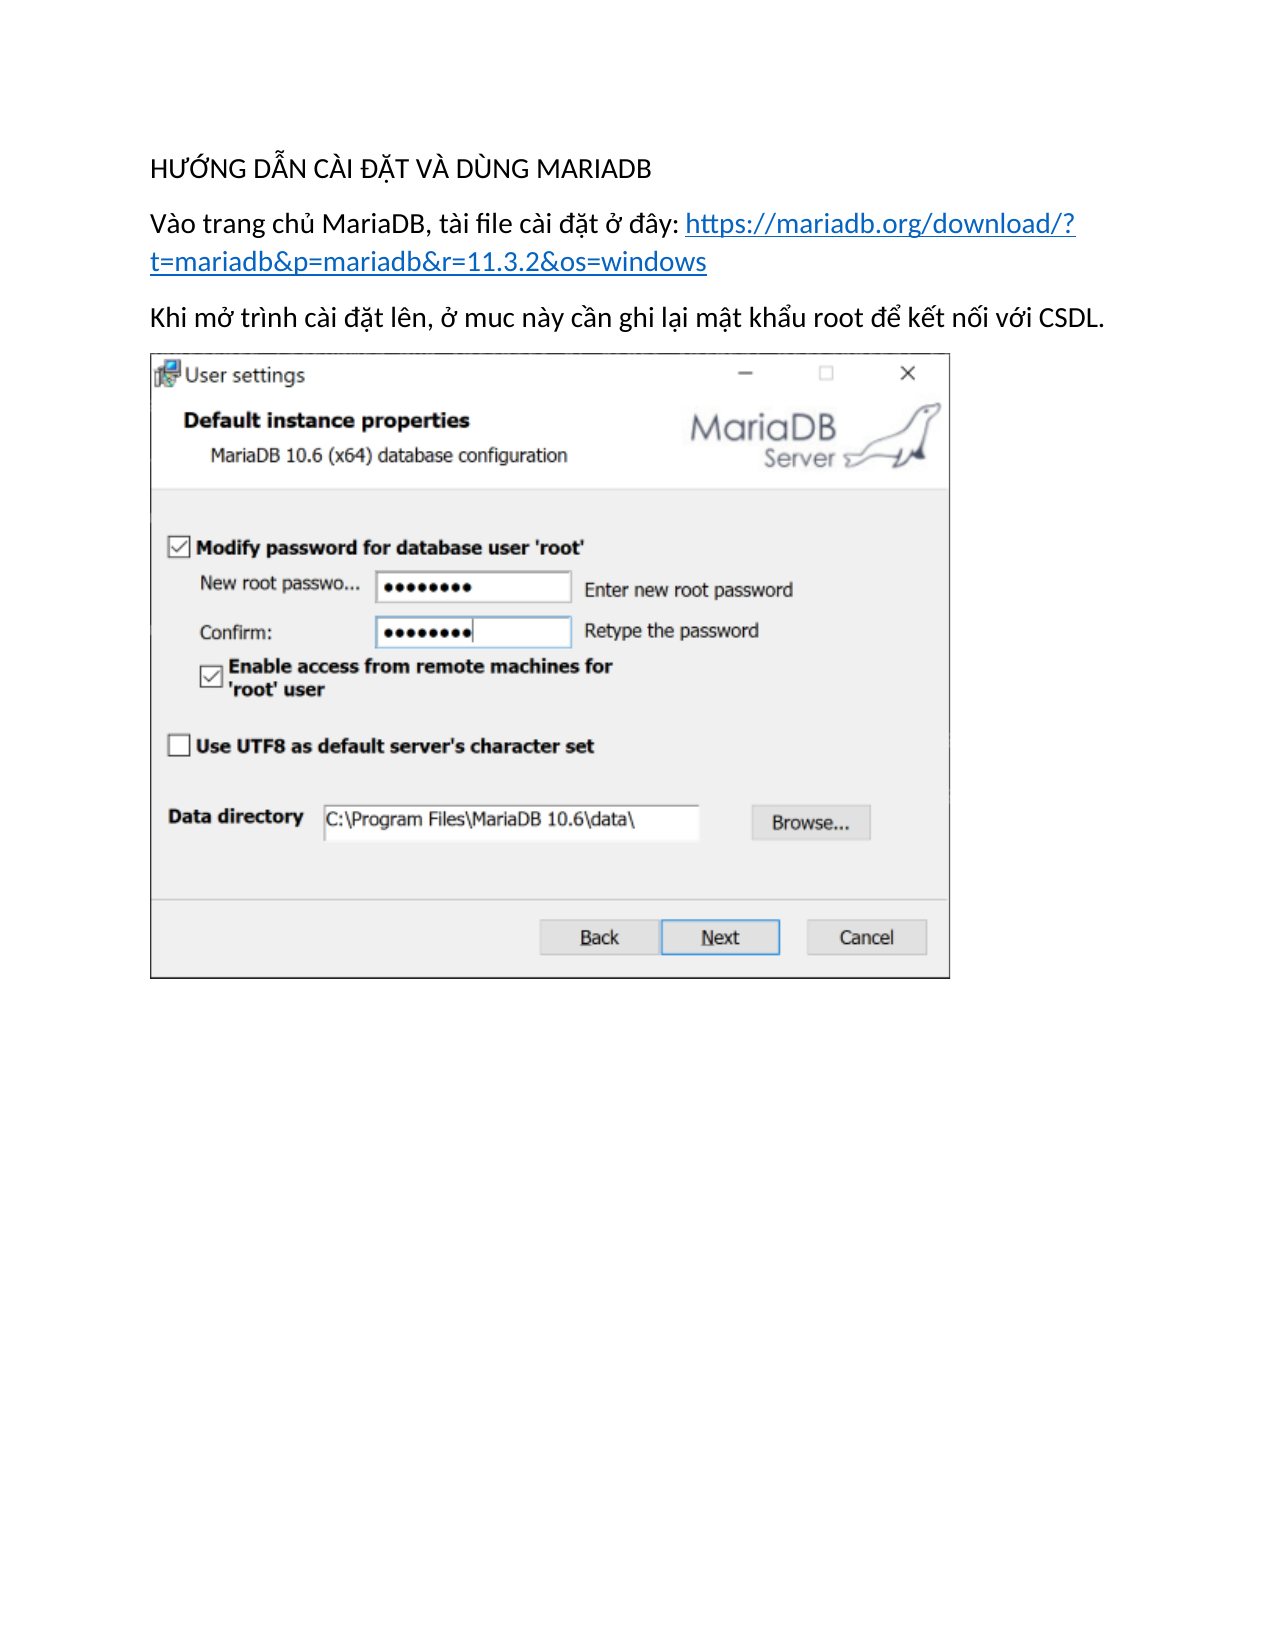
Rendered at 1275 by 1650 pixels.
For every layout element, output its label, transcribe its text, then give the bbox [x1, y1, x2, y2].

picture [150, 353, 951, 979]
text Vào trang chủ MariaDB, tài file cài đặt ở đây: https://mariadb.org/download/?t=mariadb&p=mariadb&r=11.3.2&os=windows [150, 205, 1125, 279]
text HƯỚNG DẪN CÀI ĐẶT VÀ DÙNG MARIADB [150, 150, 1125, 186]
text Khi mở trình cài đặt lên, ở muc này cần ghi lại mật khẩu root để kết nối với CSDL. [150, 299, 1125, 334]
